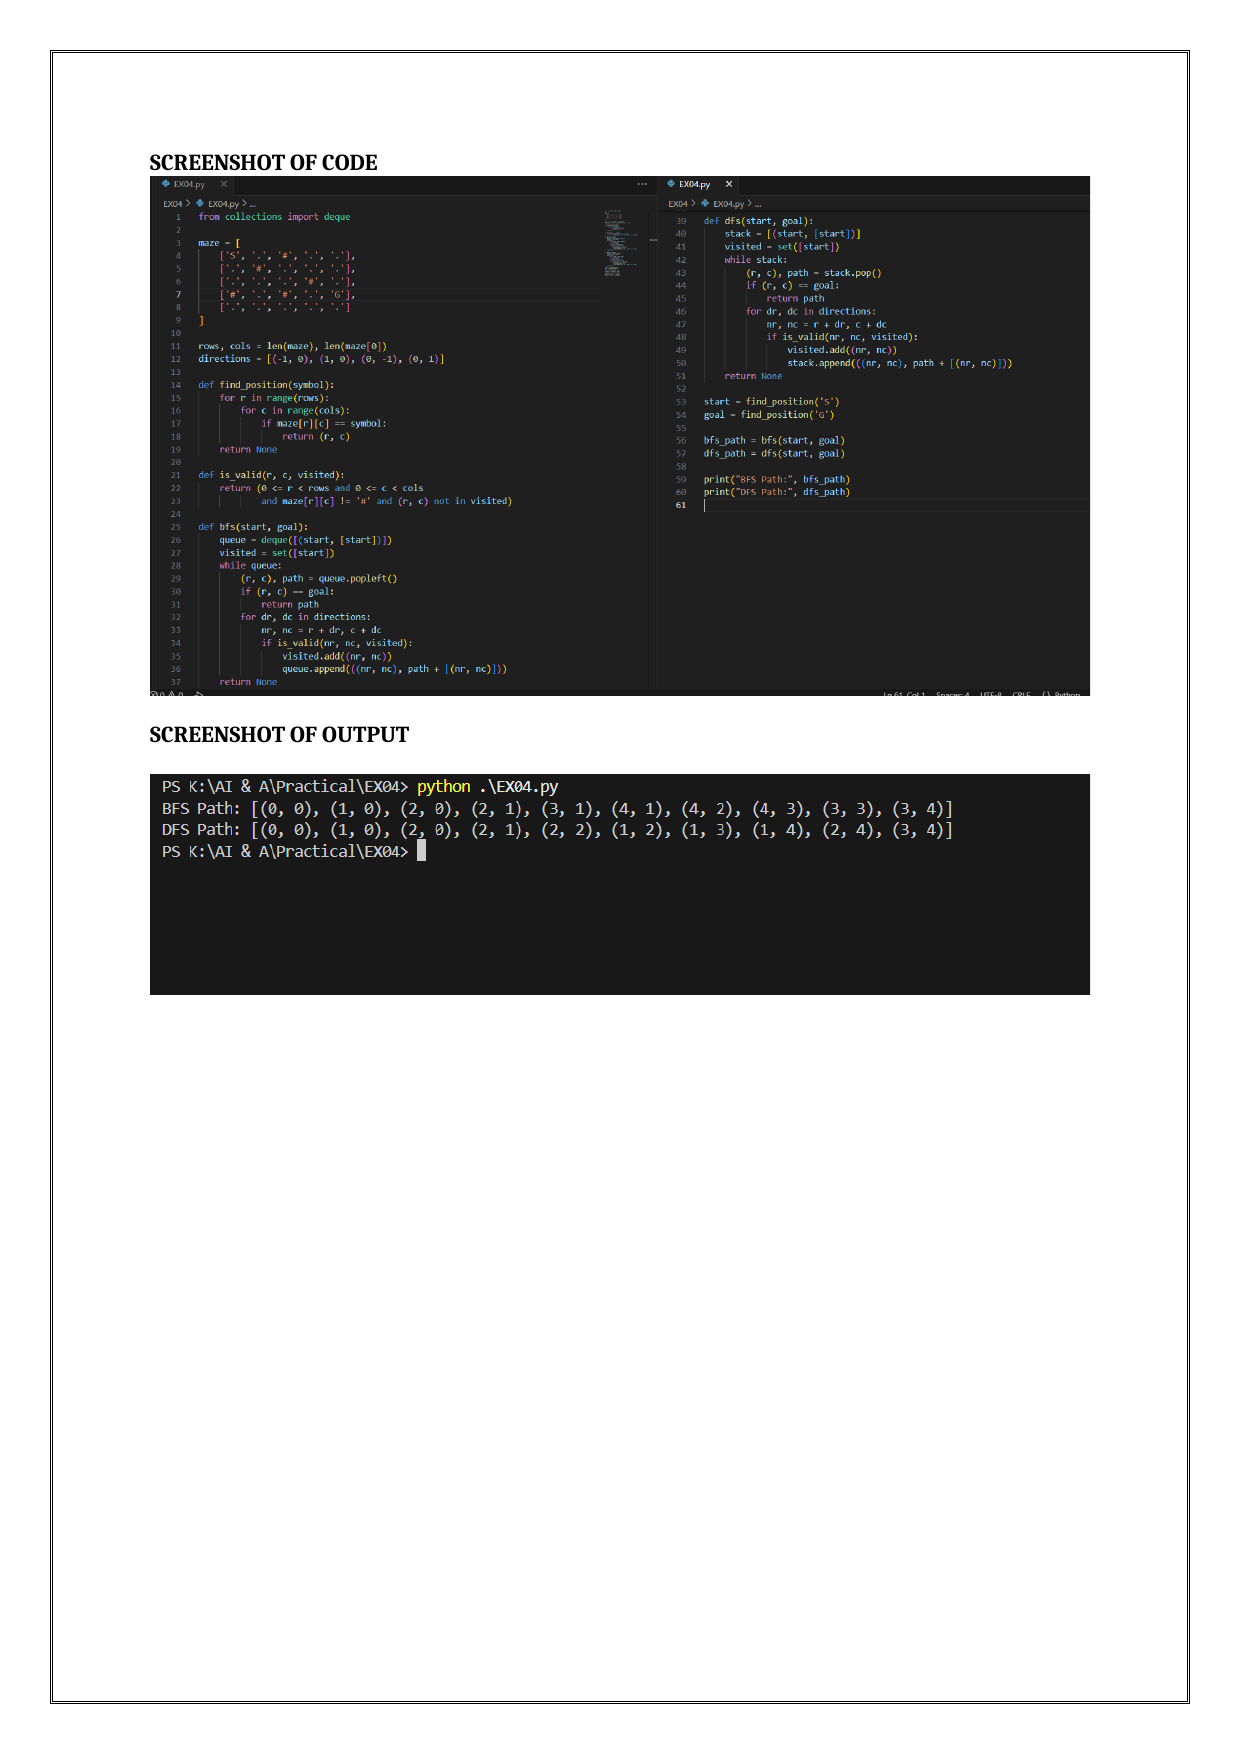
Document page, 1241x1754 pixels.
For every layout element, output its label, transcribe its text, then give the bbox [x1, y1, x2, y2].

picture [150, 774, 1091, 995]
text SCREENSHOT OF CODE [150, 150, 1090, 176]
picture [150, 176, 1091, 696]
text SCREENSHOT OF OUTPUT [150, 722, 1090, 748]
